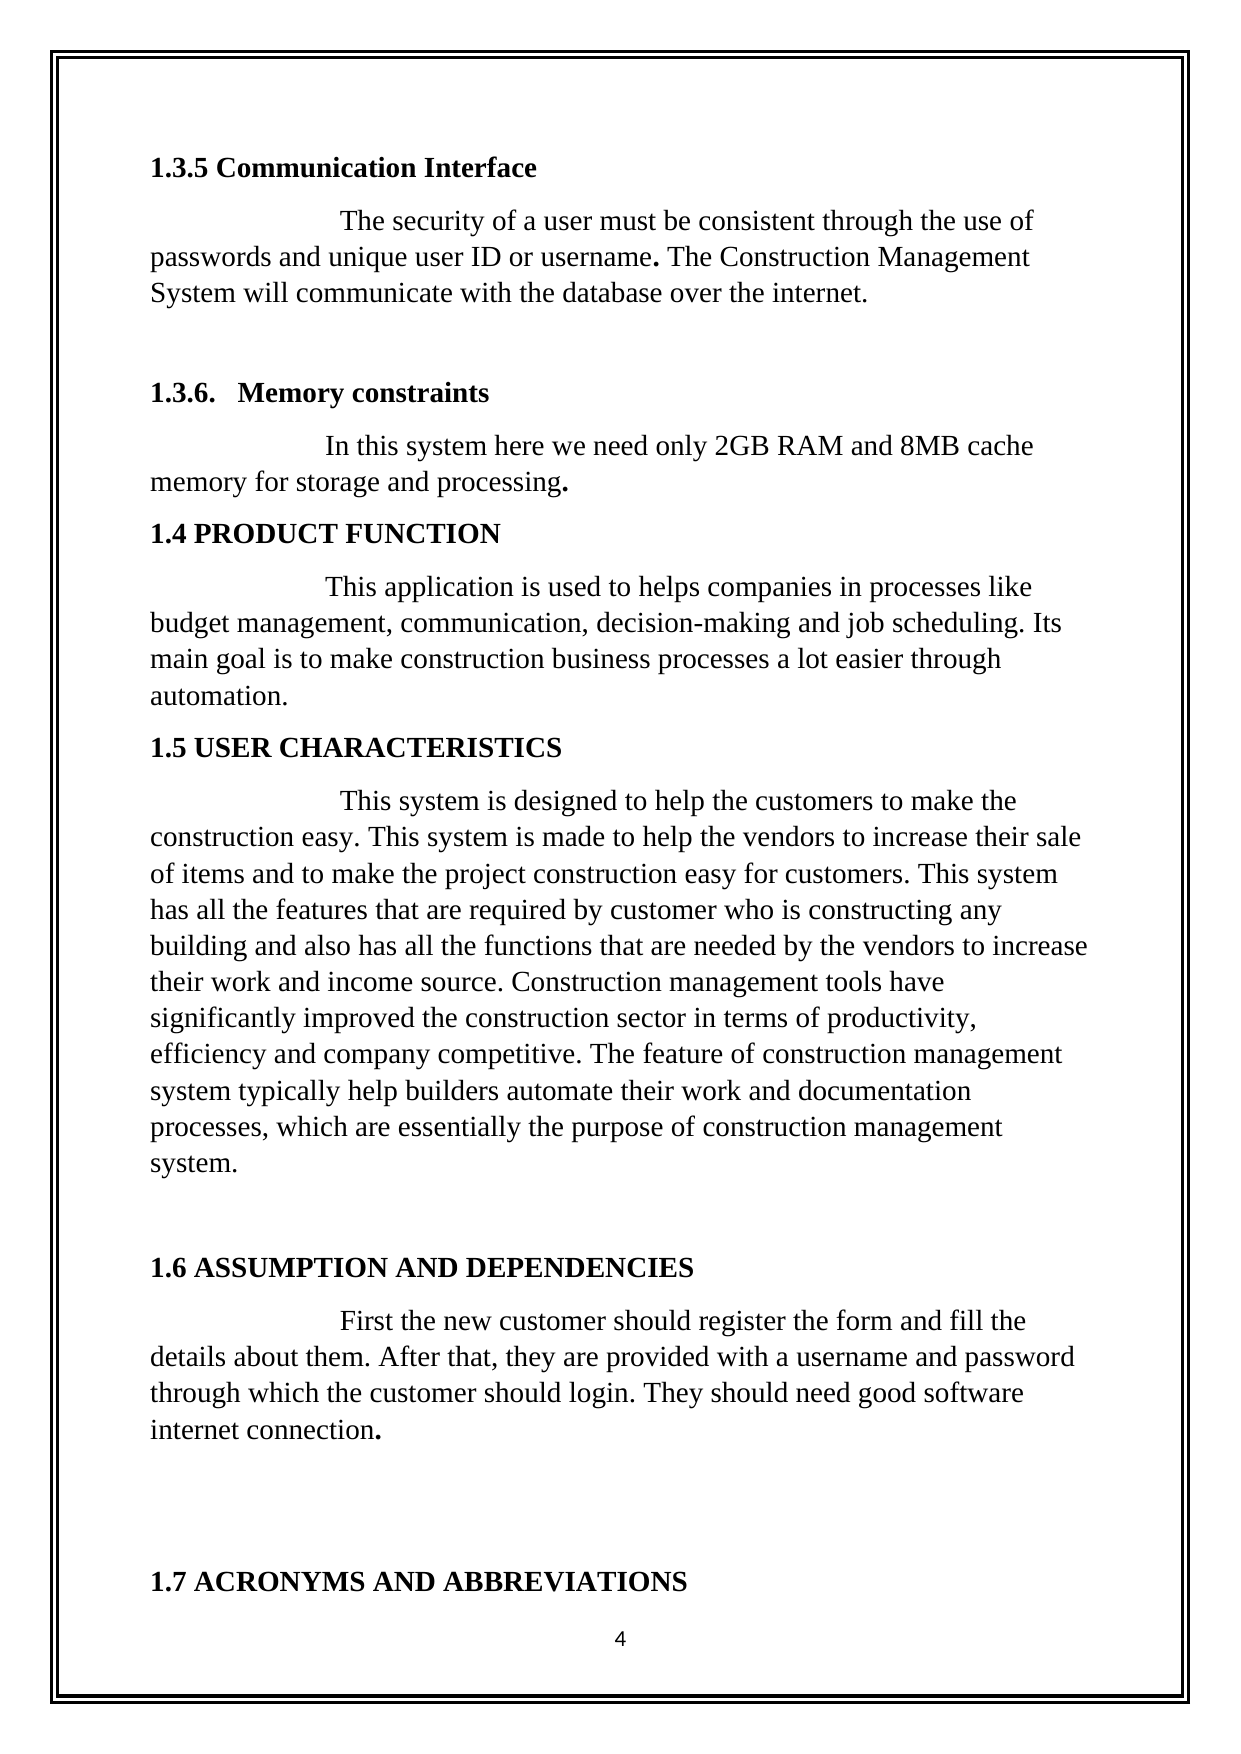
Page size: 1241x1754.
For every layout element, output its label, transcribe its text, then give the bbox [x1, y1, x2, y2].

text In this system here we need only 2GB RAM and 8MB cache memory for storage and processing. [150, 428, 1090, 497]
text This system is designed to help the customers to make the construction easy. This system is made to help the vendors to increase their sale of items and to make the project construction easy for customers. This system has all the features that are required by customer who is constructing any building and also has all the functions that are needed by the vendors to increase their work and income source. Construction management tools have significantly improved the construction sector in terms of productivity, efficiency and company competitive. The feature of construction management system typically help builders automate their work and documentation processes, which are essentially the purpose of construction management system. [150, 783, 1090, 1178]
text This application is used to helps companies in processes like budget management, communication, decision-making and job scheduling. Its main goal is to make construction business processes a lot easier through automation. [150, 569, 1090, 711]
text 1.4 PRODUCT FUNCTION [150, 517, 1090, 550]
text 1.6 ASSUMPTION AND DEPENDENCIES [150, 1251, 1090, 1284]
text The security of a user must be consistent through the use of passwords and unique user ID or username. The Construction Management System will communicate with the database over the internet. [150, 203, 1090, 309]
text 1.3.6. Memory constraints [150, 375, 1090, 408]
text 1.5 USER CHARACTERISTICS [150, 731, 1090, 764]
text First the new customer should register the form and fill the details about them. After that, they are provided with a username and password through which the customer should login. They should need good software internet connection. [150, 1303, 1090, 1445]
text 1.3.5 Communication Interface [150, 150, 1090, 183]
text 1.7 ACRONYMS AND ABBREVIATIONS [150, 1564, 1090, 1598]
